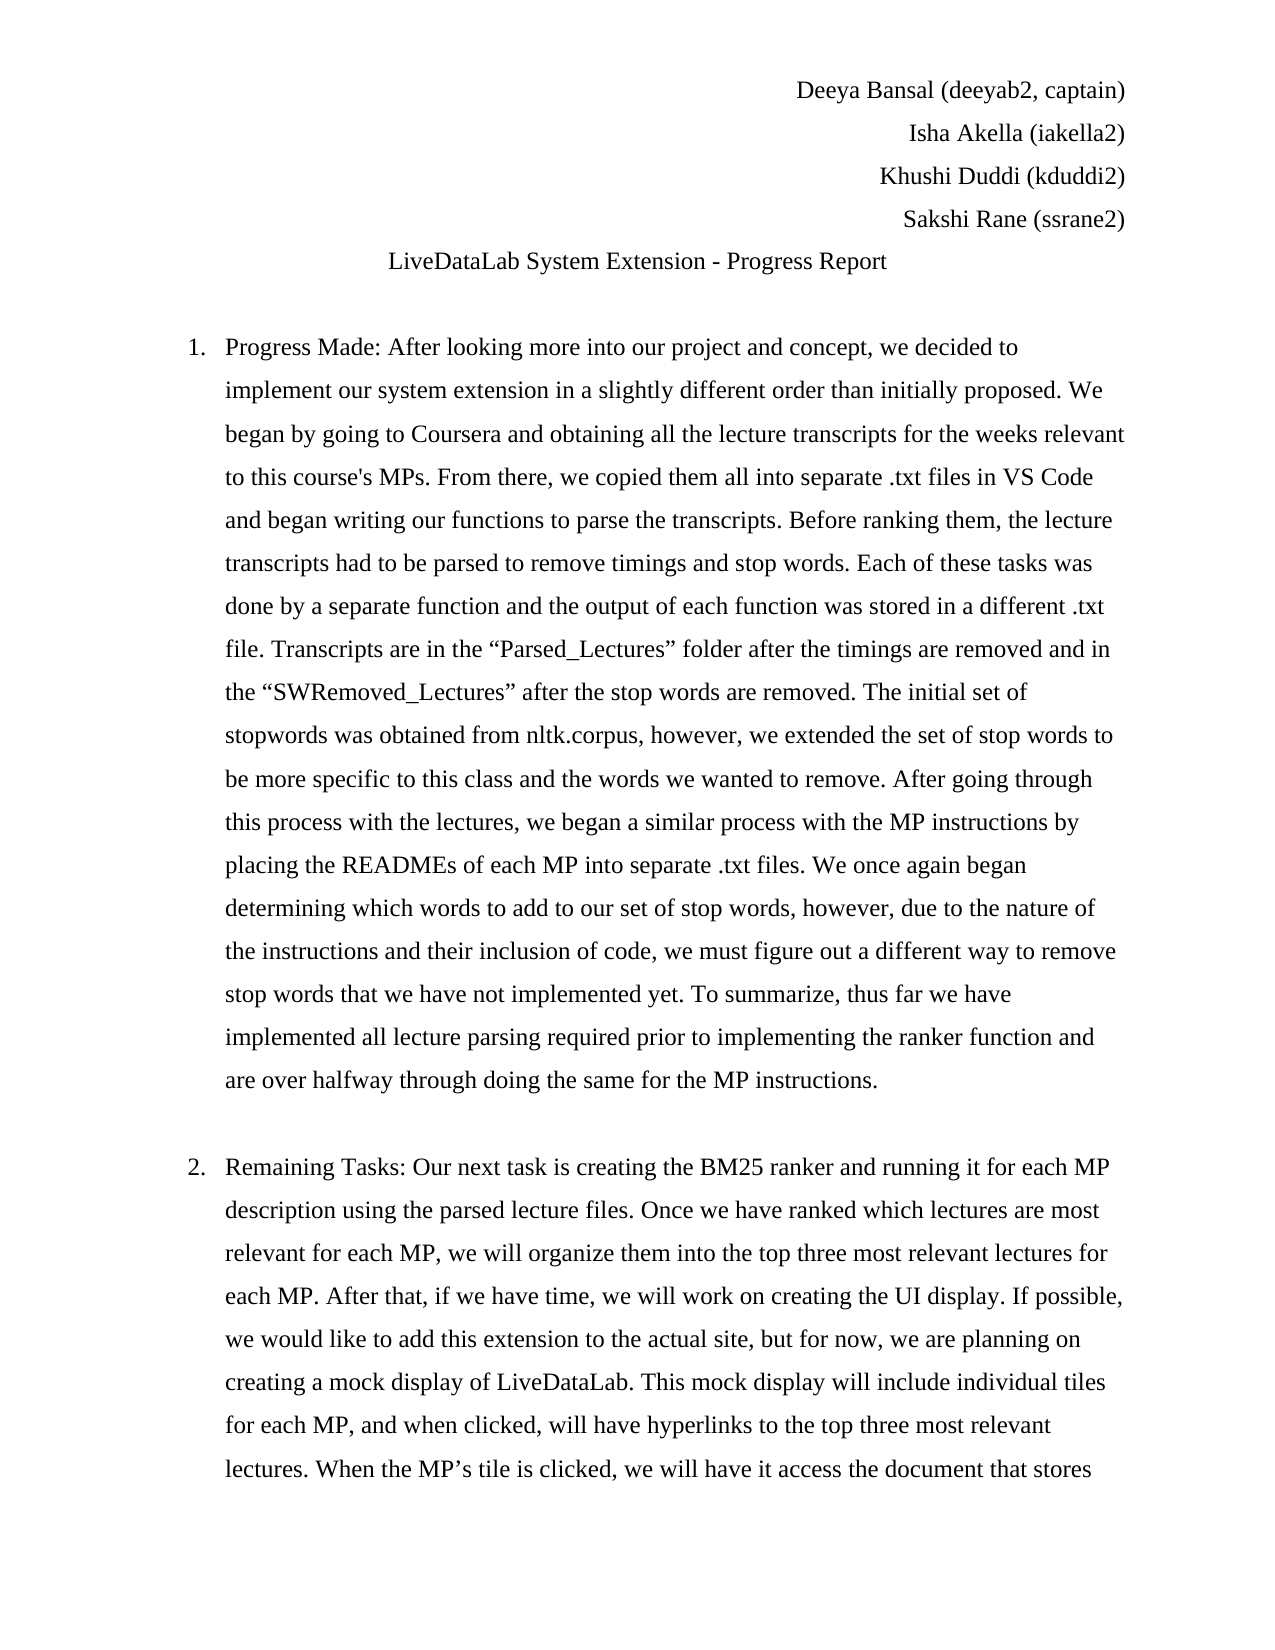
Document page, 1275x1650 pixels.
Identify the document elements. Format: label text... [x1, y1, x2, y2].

list Progress Made: After looking more into our project and concept, we decided to implement our system extension in a slightly different order than initially proposed. We began by going to Coursera and obtaining all the lecture transcripts for the weeks relevant to this course's MPs. From there, we copied them all into separate .txt files in VS Code and began writing our functions to parse the transcripts. Before ranking them, the lecture transcripts had to be parsed to remove timings and stop words. Each of these tasks was done by a separate function and the output of each function was stored in a different .txt file. Transcripts are in the “Parsed_Lectures” folder after the timings are removed and in the “SWRemoved_Lectures” after the stop words are removed. The initial set of stopwords was obtained from nltk.corpus, however, we extended the set of stop words to be more specific to this class and the words we wanted to remove. After going through this process with the lectures, we began a similar process with the MP instructions by placing the READMEs of each MP into separate .txt files. We once again began determining which words to add to our set of stop words, however, due to the nature of the instructions and their inclusion of code, we must figure out a different way to remove stop words that we have not implemented yet. To summarize, thus far we have implemented all lecture parsing required prior to implementing the ranker function and are over halfway through doing the same for the MP instructions. [187, 332, 1125, 1094]
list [187, 1152, 1125, 1482]
text LiveDataLab System Extension - Progress Report [150, 246, 1125, 275]
